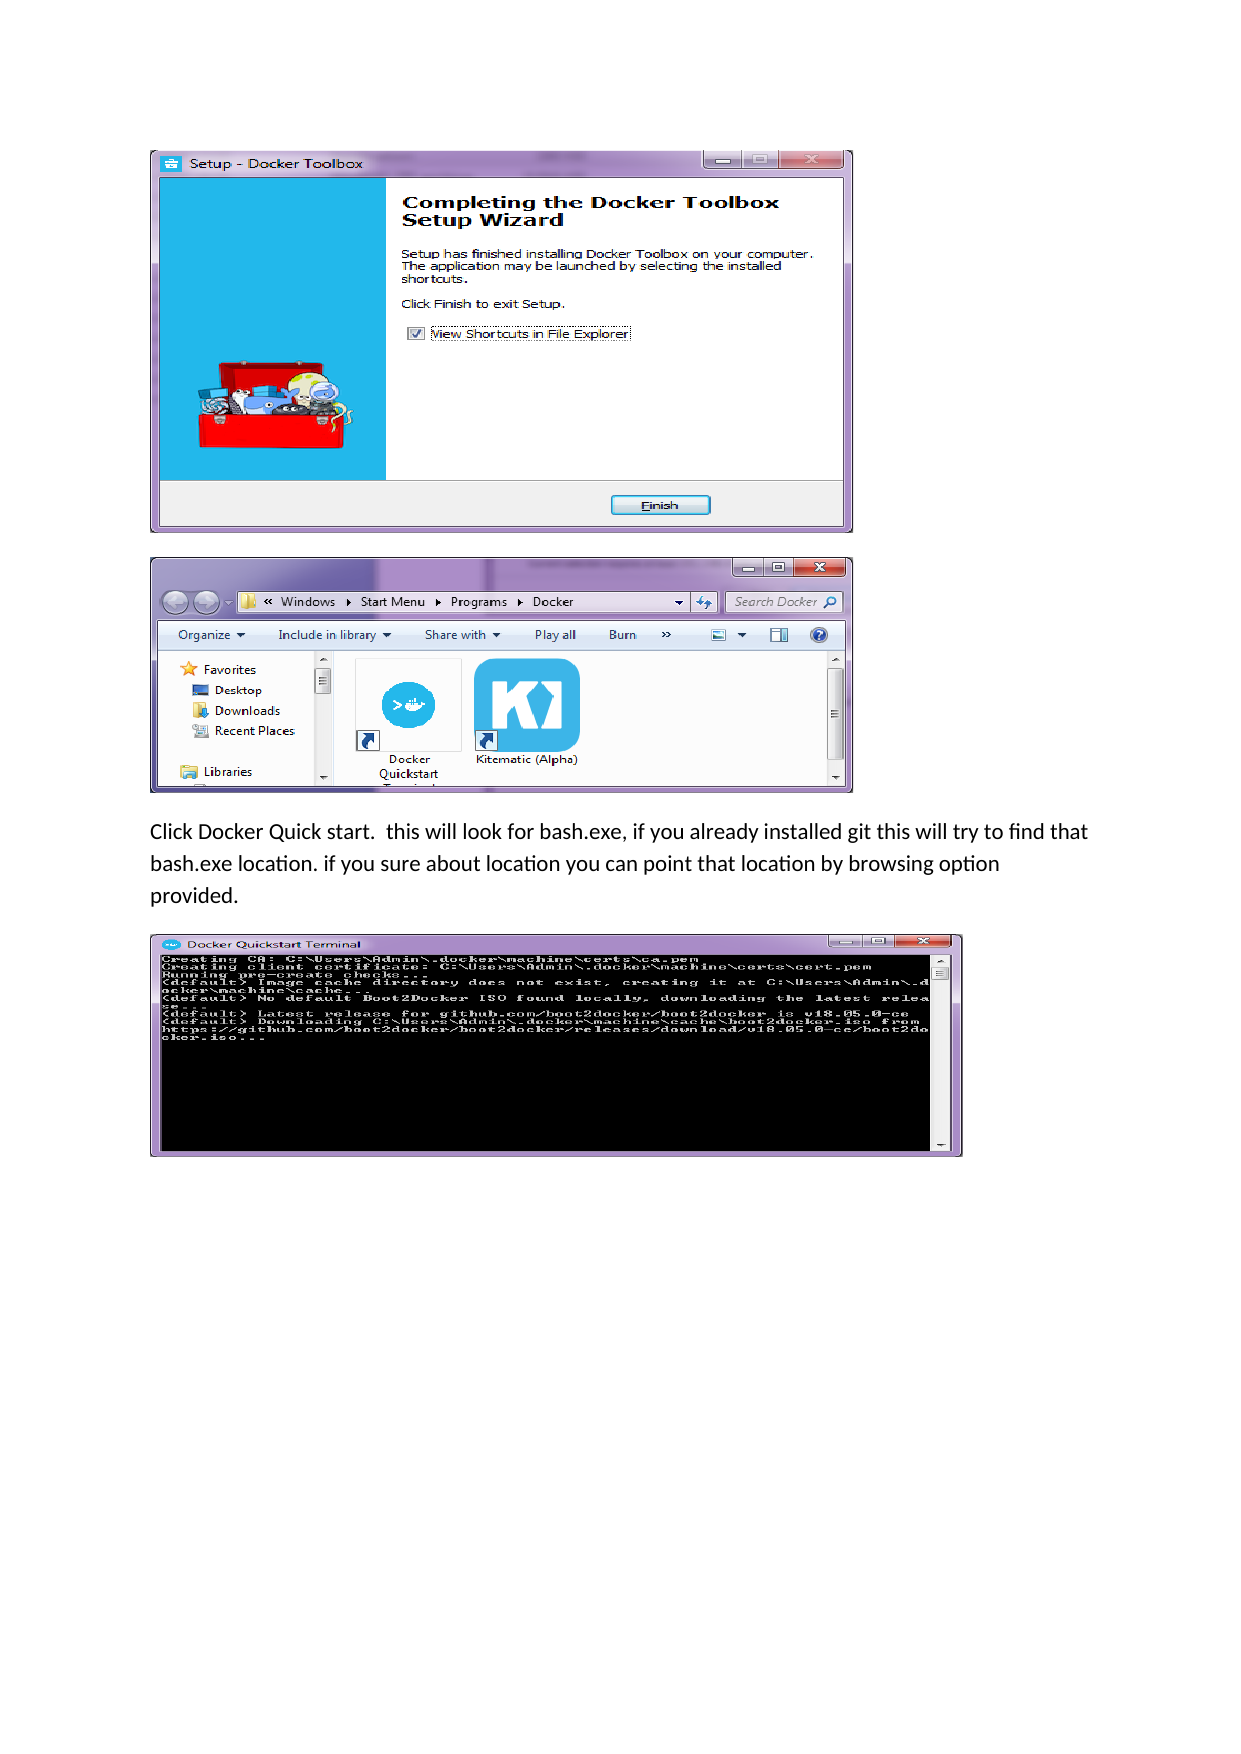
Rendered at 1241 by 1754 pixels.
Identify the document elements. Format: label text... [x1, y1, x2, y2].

picture [150, 150, 854, 533]
text Click Docker Quick start. this will look for bash.exe, if you already installed git this will try to find that bash.exe location. if you sure about location you can point that location by browsing option provided. [150, 817, 1090, 909]
picture [150, 934, 963, 1157]
picture [150, 557, 854, 793]
